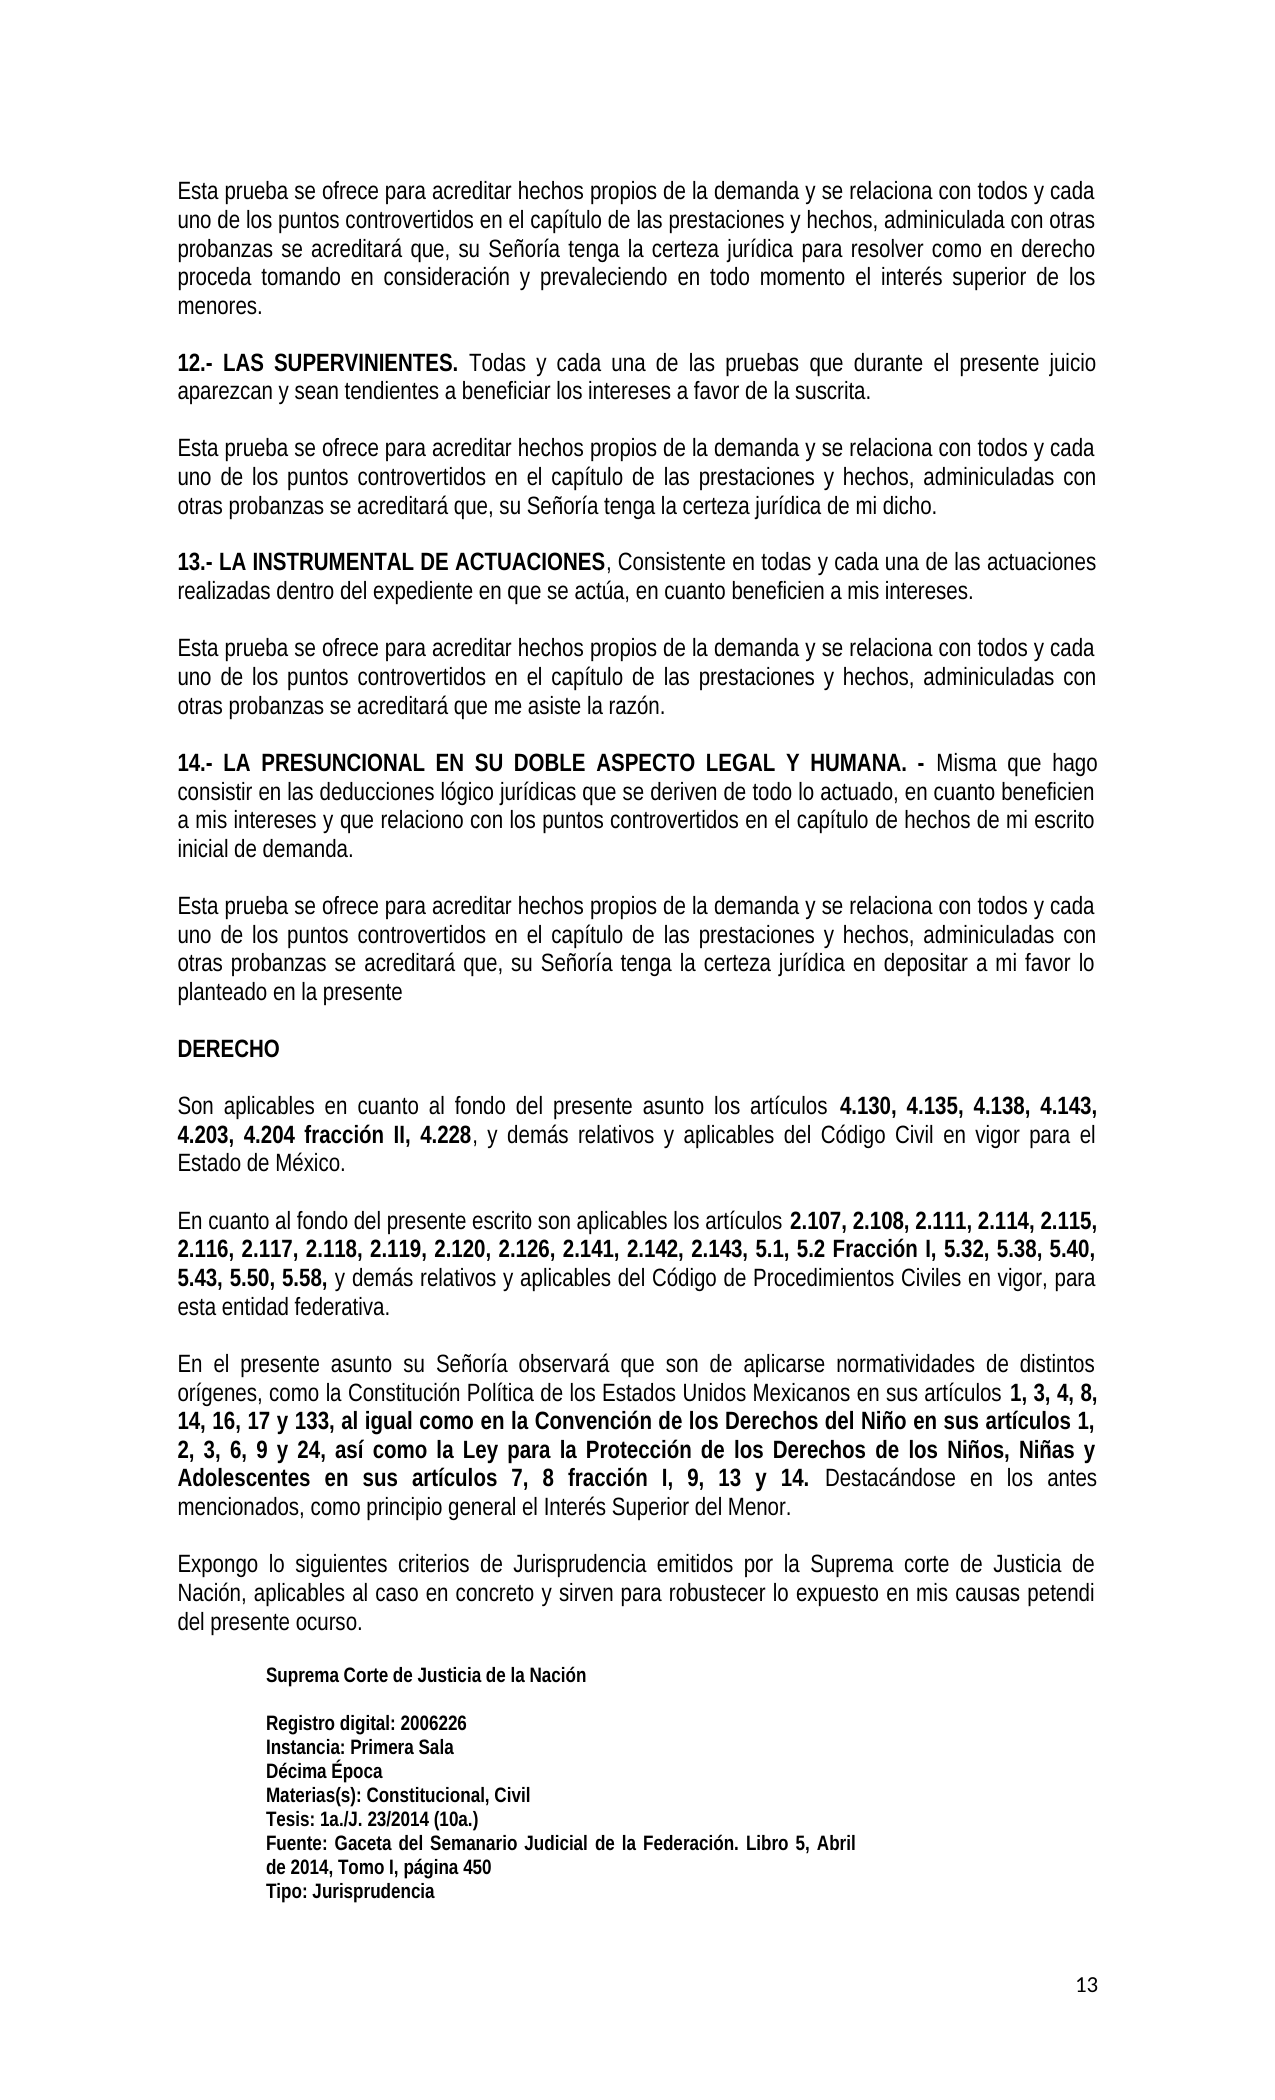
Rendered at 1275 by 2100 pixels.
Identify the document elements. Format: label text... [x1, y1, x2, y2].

text Esta prueba se ofrece para acreditar hechos propios de la demanda y se relaciona con todos y cada uno de los puntos controvertidos en el capítulo de las prestaciones y hechos, adminiculada con otras probanzas se acreditará que, su Señoría tenga la certeza jurídica para resolver como en derecho proceda tomando en consideración y prevaleciendo en todo momento el interés superior de los menores. [177, 176, 1098, 319]
text Esta prueba se ofrece para acreditar hechos propios de la demanda y se relaciona con todos y cada uno de los puntos controvertidos en el capítulo de las prestaciones y hechos, adminiculadas con otras probanzas se acreditará que, su Señoría tenga la certeza jurídica en depositar a mi favor lo planteado en la presente [177, 891, 1098, 1006]
text Registro digital: 2006226 [266, 1711, 856, 1735]
text 14.- LA PRESUNCIONAL EN SU DOBLE ASPECTO LEGAL Y HUMANA. - Misma que hago consistir en las deducciones lógico jurídicas que se deriven de todo lo actuado, en cuanto beneficien a mis intereses y que relaciono con los puntos controvertidos en el capítulo de hechos de mi escrito inicial de demanda. [177, 748, 1098, 862]
text 13.- LA INSTRUMENTAL DE ACTUACIONES, Consistente en todas y cada una de las actuaciones realizadas dentro del expediente en que se actúa, en cuanto beneficien a mis intereses. [177, 547, 1098, 605]
text Décima Época [266, 1759, 856, 1783]
text Instancia: Primera Sala [266, 1735, 856, 1759]
text Esta prueba se ofrece para acreditar hechos propios de la demanda y se relaciona con todos y cada uno de los puntos controvertidos en el capítulo de las prestaciones y hechos, adminiculadas con otras probanzas se acreditará que me asiste la razón. [177, 633, 1098, 719]
text Tipo: Jurisprudencia [266, 1879, 856, 1903]
text Expongo lo siguientes criterios de Jurisprudencia emitidos por la Suprema corte de Justicia de Nación, aplicables al caso en concreto y sirven para robustecer lo expuesto en mis causas petendi del presente ocurso. [177, 1549, 1098, 1635]
text 12.- LAS SUPERVINIENTES. Todas y cada una de las pruebas que durante el presente juicio aparezcan y sean tendientes a beneficiar los intereses a favor de la suscrita. [177, 347, 1098, 405]
text Esta prueba se ofrece para acreditar hechos propios de la demanda y se relaciona con todos y cada uno de los puntos controvertidos en el capítulo de las prestaciones y hechos, adminiculadas con otras probanzas se acreditará que, su Señoría tenga la certeza jurídica de mi dicho. [177, 433, 1098, 519]
text En el presente asunto su Señoría observará que son de aplicarse normatividades de distintos orígenes, como la Constitución Política de los Estados Unidos Mexicanos en sus artículos 1, 3, 4, 8, 14, 16, 17 y 133, al igual como en la Convención de los Derechos del Niño en sus artículos 1, 2, 3, 6, 9 y 24, así como la Ley para la Protección de los Derechos de los Niños, Niñas y Adolescentes en sus artículos 7, 8 fracción I, 9, 13 y 14. Destacándose en los antes mencionados, como principio general el Interés Superior del Menor. [177, 1349, 1098, 1521]
text Son aplicables en cuanto al fondo del presente asunto los artículos 4.130, 4.135, 4.138, 4.143, 4.203, 4.204 fracción II, 4.228, y demás relativos y aplicables del Código Civil en vigor para el Estado de México. [177, 1091, 1098, 1177]
text Tesis: 1a./J. 23/2014 (10a.) [266, 1807, 856, 1831]
text En cuanto al fondo del presente escrito son aplicables los artículos 2.107, 2.108, 2.111, 2.114, 2.115, 2.116, 2.117, 2.118, 2.119, 2.120, 2.126, 2.141, 2.142, 2.143, 5.1, 5.2 Fracción I, 5.32, 5.38, 5.40, 5.43, 5.50, 5.58, y demás relativos y aplicables del Código de Procedimientos Civiles en vigor, para esta entidad federativa. [177, 1206, 1098, 1320]
text DERECHO [177, 1034, 1098, 1063]
text Materias(s): Constitucional, Civil [266, 1783, 856, 1807]
text Fuente: Gaceta del Semanario Judicial de la Federación. Libro 5, Abril de 2014, Tomo I, página 450 [266, 1831, 856, 1879]
text Suprema Corte de Justicia de la Nación [266, 1663, 856, 1687]
